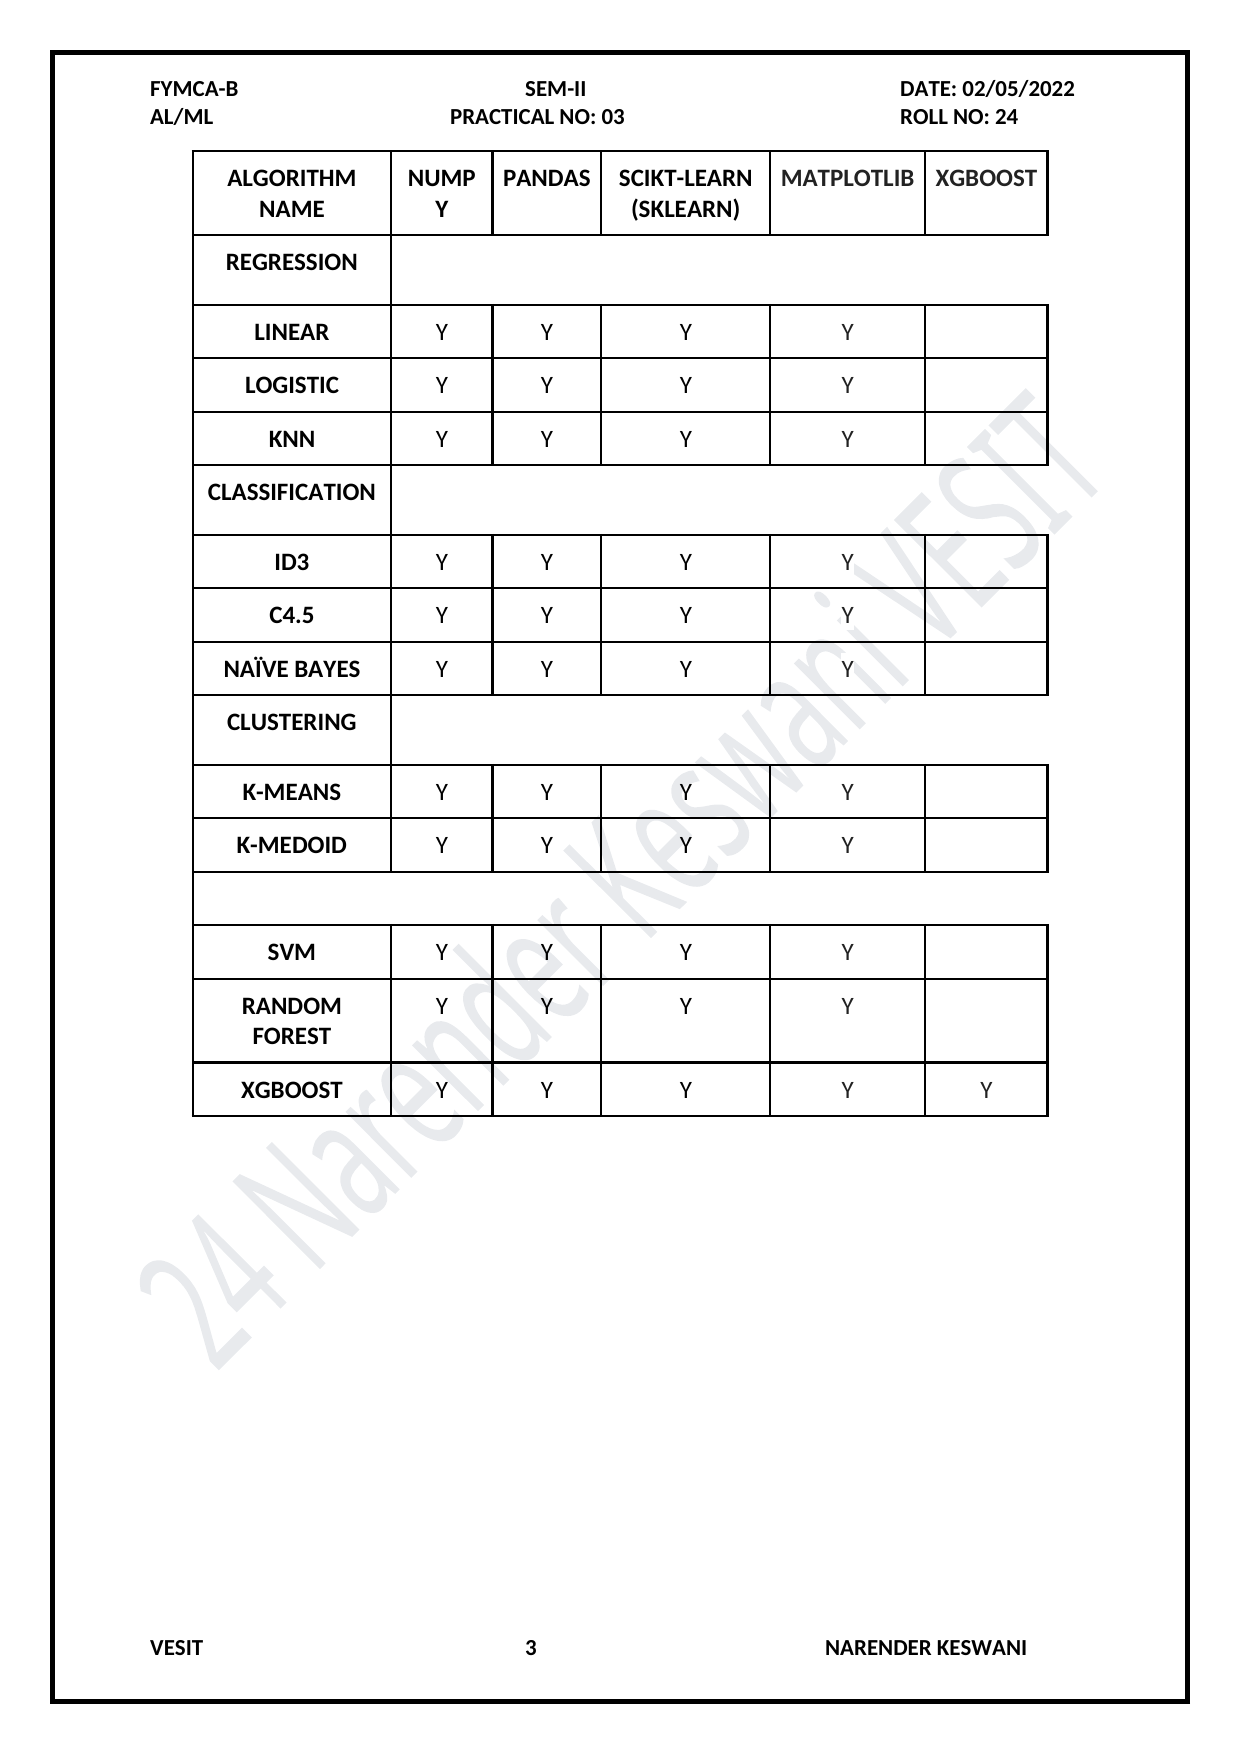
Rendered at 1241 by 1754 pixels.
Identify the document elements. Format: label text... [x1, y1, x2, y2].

table_cell Y [392, 359, 491, 411]
table_cell XGBOOST [194, 1064, 390, 1115]
table_cell K-MEDOID [194, 819, 390, 871]
table_cell Y [392, 1064, 491, 1115]
table_cell Y [494, 413, 600, 464]
table_cell Y [494, 766, 600, 817]
table_cell LOGISTIC [194, 359, 390, 411]
table_cell Y [602, 536, 769, 587]
table_cell Y [392, 766, 491, 817]
table_cell Y [771, 359, 924, 411]
table_cell [926, 819, 1046, 871]
table_cell Y [771, 1064, 924, 1115]
table_cell Y [602, 359, 769, 411]
table_cell Y [771, 306, 924, 357]
table_cell C4.5 [194, 589, 390, 641]
table_cell Y [392, 643, 491, 694]
table_header XGBOOST [926, 152, 1046, 234]
table_cell [926, 980, 1046, 1061]
table_cell CLUSTERING [194, 696, 390, 764]
table_cell [194, 873, 1047, 924]
table_cell Y [771, 819, 924, 871]
table_cell KNN [194, 413, 390, 464]
table_cell [926, 413, 1046, 464]
table_cell Y [392, 589, 491, 641]
table_cell [926, 589, 1046, 641]
table_header NUMPY [392, 152, 491, 234]
table_cell Y [602, 643, 769, 694]
table_cell K-MEANS [194, 766, 390, 817]
table_cell [926, 359, 1046, 411]
table_cell Y [771, 980, 924, 1061]
table_cell [926, 536, 1046, 587]
table_cell Y [602, 306, 769, 357]
table_cell Y [392, 926, 491, 977]
table_cell Y [602, 766, 769, 817]
table_header ALGORITHM NAME [194, 152, 390, 234]
table_cell Y [602, 819, 769, 871]
table_cell [926, 766, 1046, 817]
table_cell Y [602, 413, 769, 464]
table_cell Y [771, 589, 924, 641]
table_cell Y [926, 1064, 1046, 1115]
table_cell Y [392, 819, 491, 871]
table_header PANDAS [494, 152, 600, 234]
table_cell ID3 [194, 536, 390, 587]
table_cell Y [602, 980, 769, 1061]
table_cell LINEAR [194, 306, 390, 357]
table_cell Y [494, 926, 600, 977]
table_cell Y [602, 589, 769, 641]
table_cell [926, 306, 1046, 357]
table_cell Y [494, 359, 600, 411]
table_cell REGRESSION [194, 236, 390, 304]
table_cell Y [494, 980, 600, 1061]
table_cell Y [494, 589, 600, 641]
table_cell Y [392, 980, 491, 1061]
table_cell Y [771, 643, 924, 694]
table_cell Y [494, 643, 600, 694]
table_cell Y [494, 1064, 600, 1115]
table_cell Y [771, 536, 924, 587]
table_header MATPLOTLIB [771, 152, 924, 234]
table_cell [926, 643, 1046, 694]
table_cell Y [494, 306, 600, 357]
table_cell NAÏVE BAYES [194, 643, 390, 694]
table_cell Y [771, 766, 924, 817]
table_cell SVM [194, 926, 390, 977]
table_cell Y [392, 413, 491, 464]
table_cell CLASSIFICATION [194, 466, 390, 534]
table_cell Y [602, 1064, 769, 1115]
table_cell Y [771, 926, 924, 977]
table_cell RANDOM FOREST [194, 980, 390, 1061]
table_cell Y [602, 926, 769, 977]
table_cell [926, 926, 1046, 977]
table_cell Y [771, 413, 924, 464]
table_cell Y [392, 306, 491, 357]
table_header SCIKT-LEARN (SKLEARN) [602, 152, 769, 234]
table_cell Y [494, 819, 600, 871]
table_cell Y [392, 536, 491, 587]
table_cell Y [494, 536, 600, 587]
